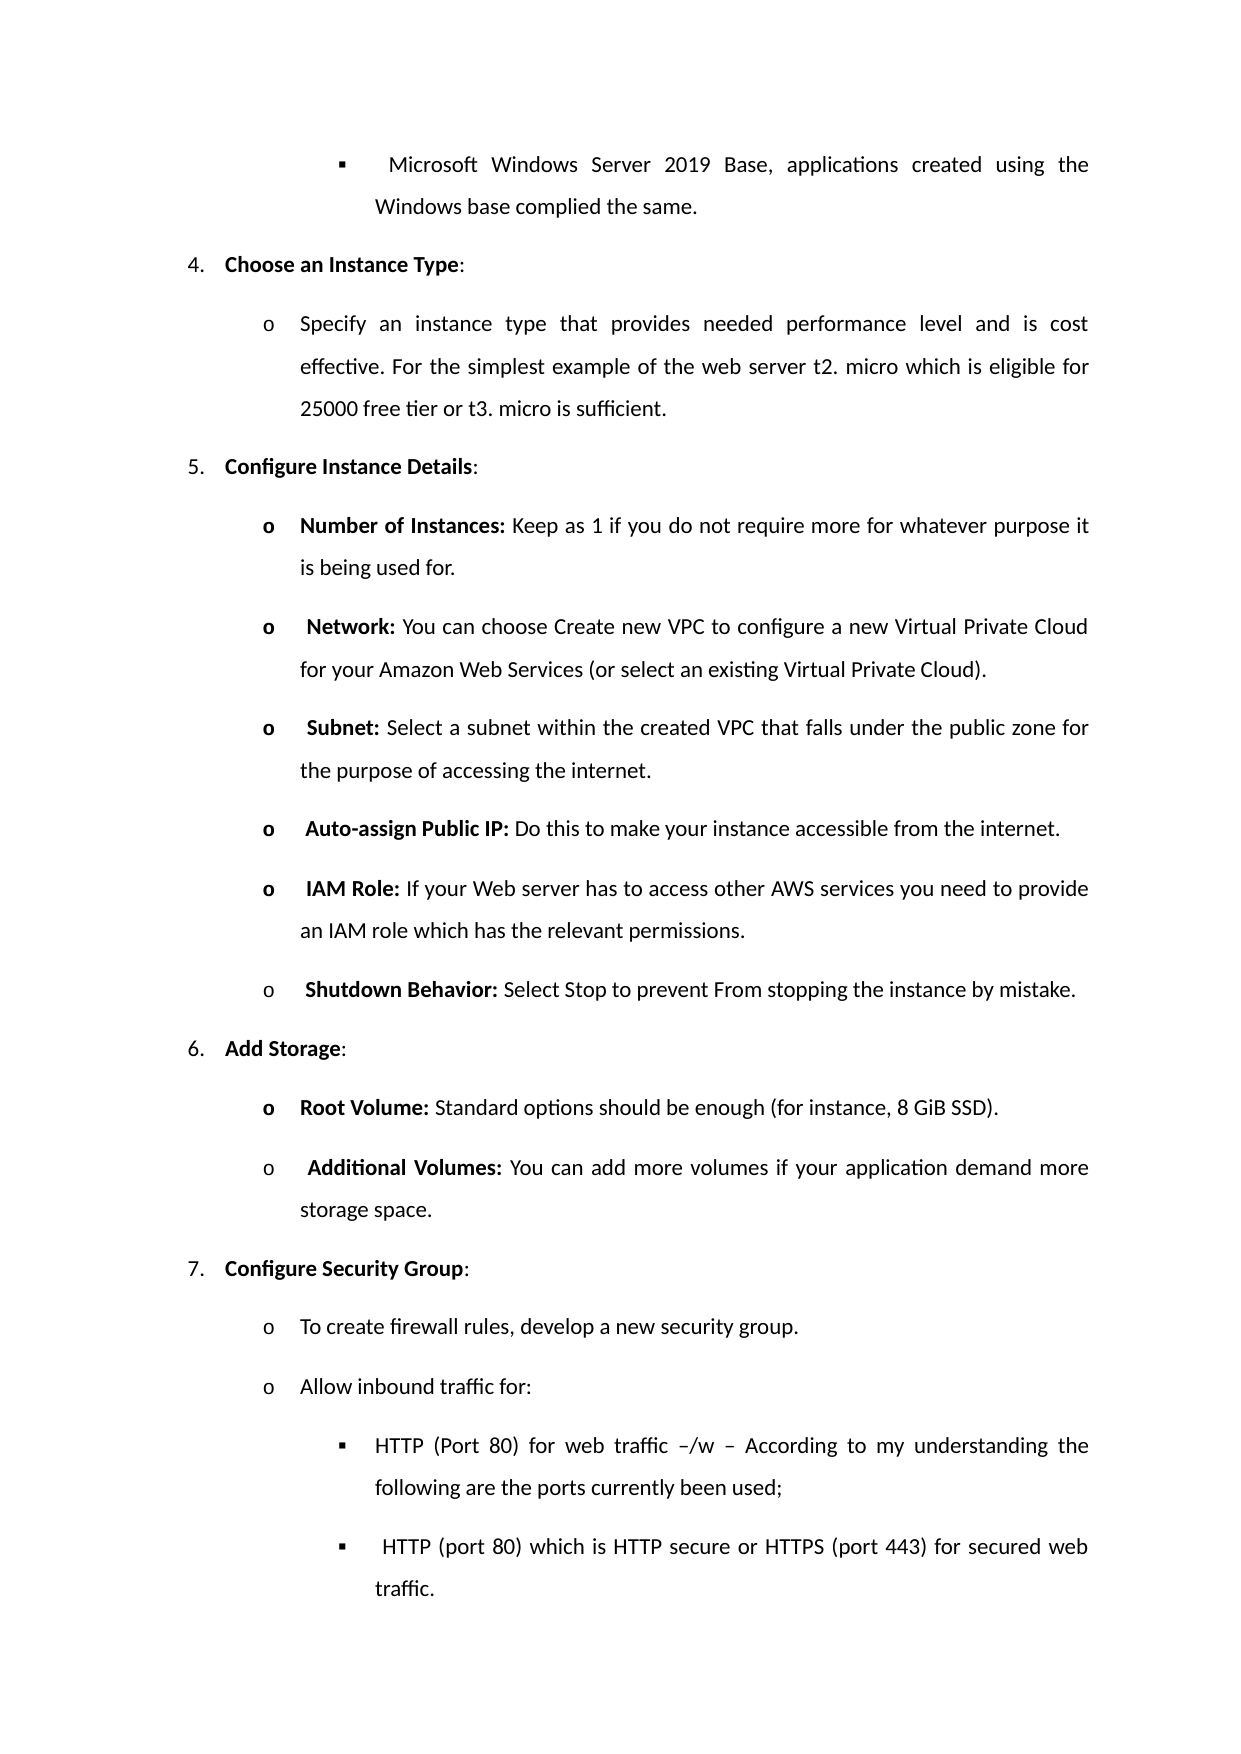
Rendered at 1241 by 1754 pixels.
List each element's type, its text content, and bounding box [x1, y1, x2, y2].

list Allow inbound traffic for: [262, 1372, 1090, 1401]
list Add Storage: [187, 1034, 1090, 1063]
list Network: You can choose Create new VPC to configure a new Virtual Private Cloud for your Amazon Web Services (or select an existing Virtual Private Cloud). [262, 612, 1090, 683]
list Configure Security Group: [187, 1254, 1090, 1282]
list Configure Instance Details: [187, 452, 1090, 480]
list IAM Role: If your Web server has to access other AWS services you need to provide an IAM role which has the relevant permissions. [262, 874, 1090, 944]
list Additional Volumes: You can add more volumes if your application demand more storage space. [262, 1153, 1090, 1223]
list Microsoft Windows Server 2019 Base, applications created using the Windows base complied the same. [337, 150, 1090, 220]
list HTTP (Port 80) for web traffic –/w – According to my understanding the following are the ports currently been used; [337, 1431, 1090, 1501]
list Choose an Instance Type: [187, 251, 1090, 279]
list Auto-assign Public IP: Do this to make your instance accessible from the internet. [262, 814, 1090, 843]
list To create firewall rules, develop a new security group. [262, 1312, 1090, 1341]
list Number of Instances: Keep as 1 if you do not require more for whatever purpose it is being used for. [262, 511, 1090, 582]
list Root Volume: Standard options should be enough (for instance, 8 GiB SSD). [262, 1093, 1090, 1122]
list Subnet: Select a subnet within the created VPC that falls under the public zone for the purpose of accessing the internet. [262, 713, 1090, 784]
list Specify an instance type that provides needed performance level and is cost effective. For the simplest example of the web server t2. micro which is eligible for 25000 free tier or t3. micro is sufficient. [262, 309, 1090, 422]
list Shutdown Behavior: Select Stop to prevent From stopping the instance by mistake. [262, 975, 1090, 1004]
list HTTP (port 80) which is HTTP secure or HTTPS (port 443) for secured web traffic. [337, 1532, 1090, 1602]
